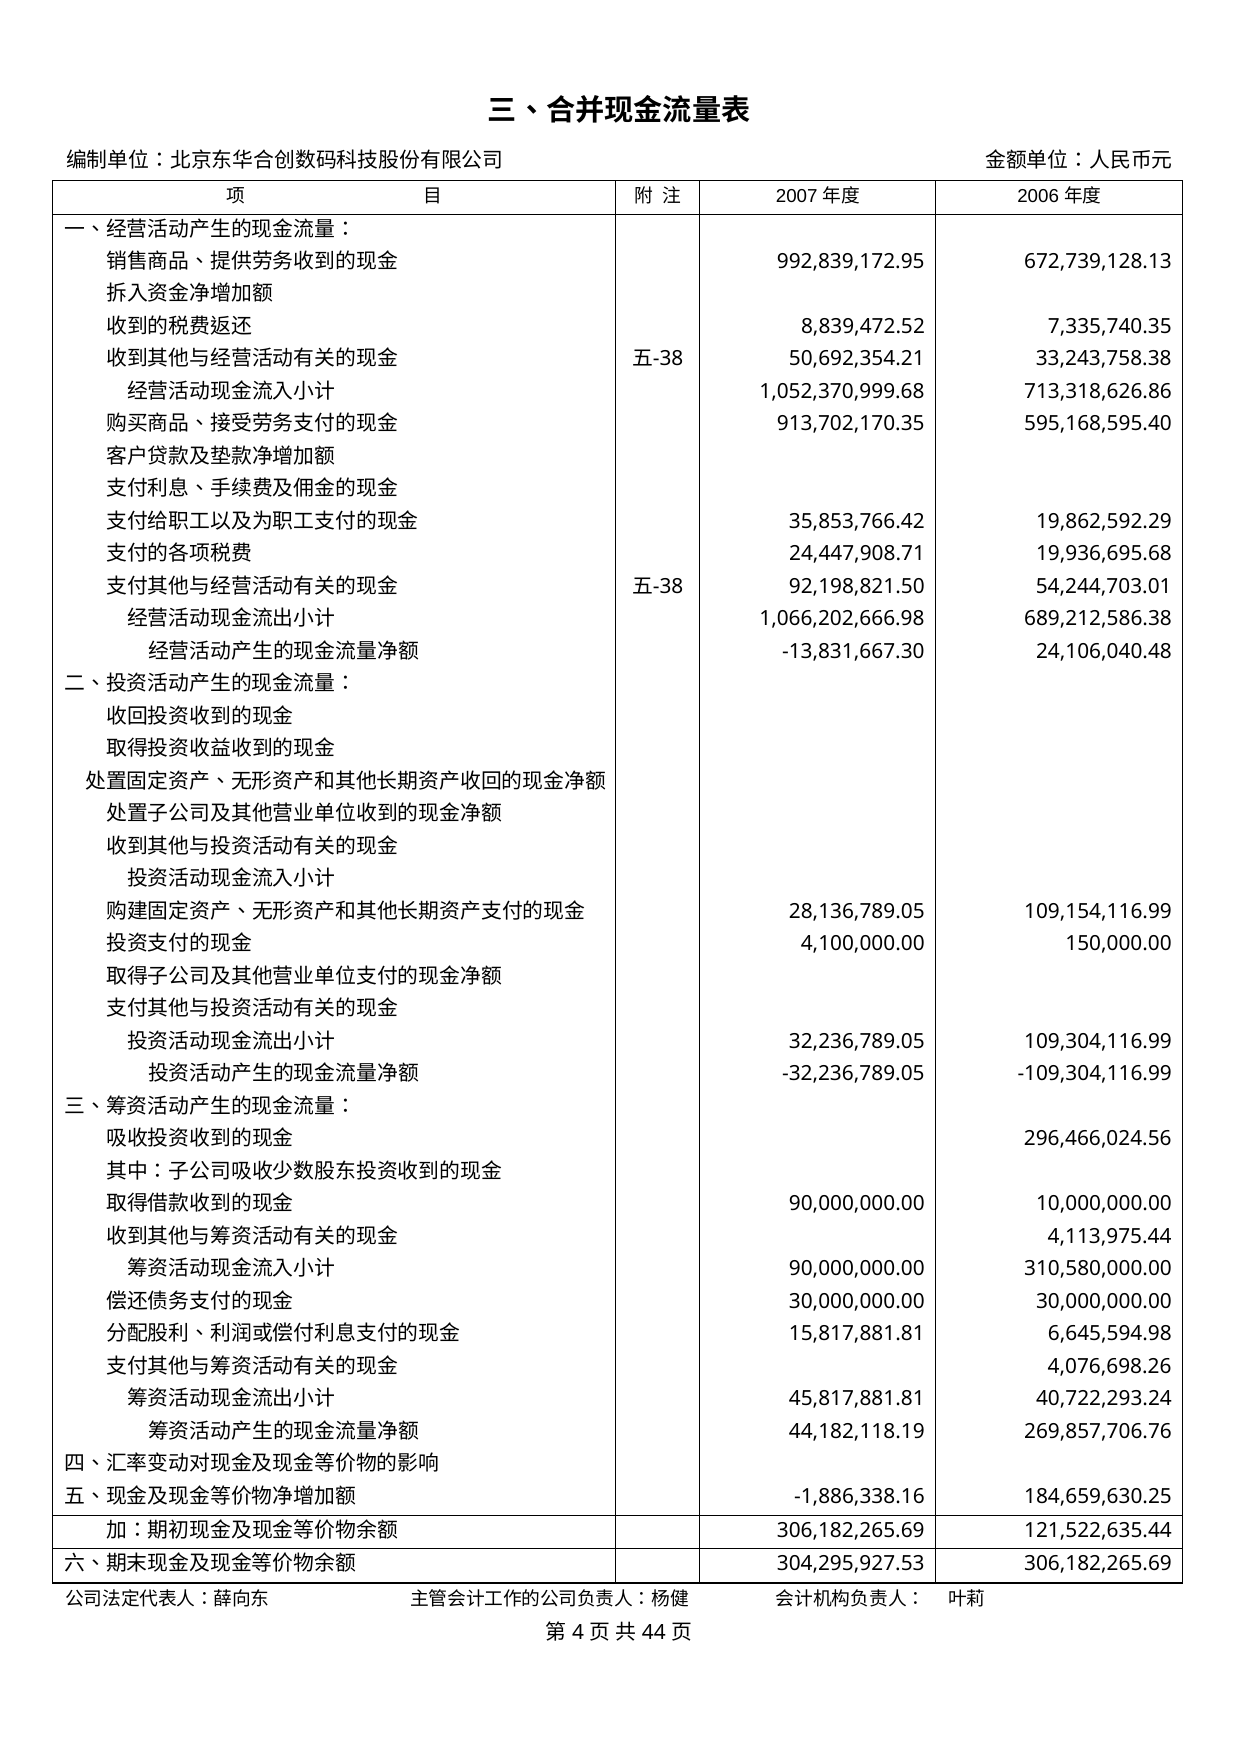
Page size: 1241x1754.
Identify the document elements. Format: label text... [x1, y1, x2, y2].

text 编制单位：北京东华合创数码科技股份有限公司 金额单位：人民币元 [42, 146, 1196, 174]
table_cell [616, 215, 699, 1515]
text 公司法定代表人：薛向东 主管会计工作的公司负责人：杨健 会计机构负责人： 叶莉 [65, 1586, 1196, 1611]
text 第 4 页 共 44 页 [42, 1617, 1196, 1646]
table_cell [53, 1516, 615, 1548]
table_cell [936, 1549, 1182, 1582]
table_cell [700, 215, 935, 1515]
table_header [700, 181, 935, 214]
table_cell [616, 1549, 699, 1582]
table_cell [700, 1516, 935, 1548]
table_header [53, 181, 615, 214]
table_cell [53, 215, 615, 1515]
subtitle 三、合并现金流量表 [42, 92, 1196, 128]
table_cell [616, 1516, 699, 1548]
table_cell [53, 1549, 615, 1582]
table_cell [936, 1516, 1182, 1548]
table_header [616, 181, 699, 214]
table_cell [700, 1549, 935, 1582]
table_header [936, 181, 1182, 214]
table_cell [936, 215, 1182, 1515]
